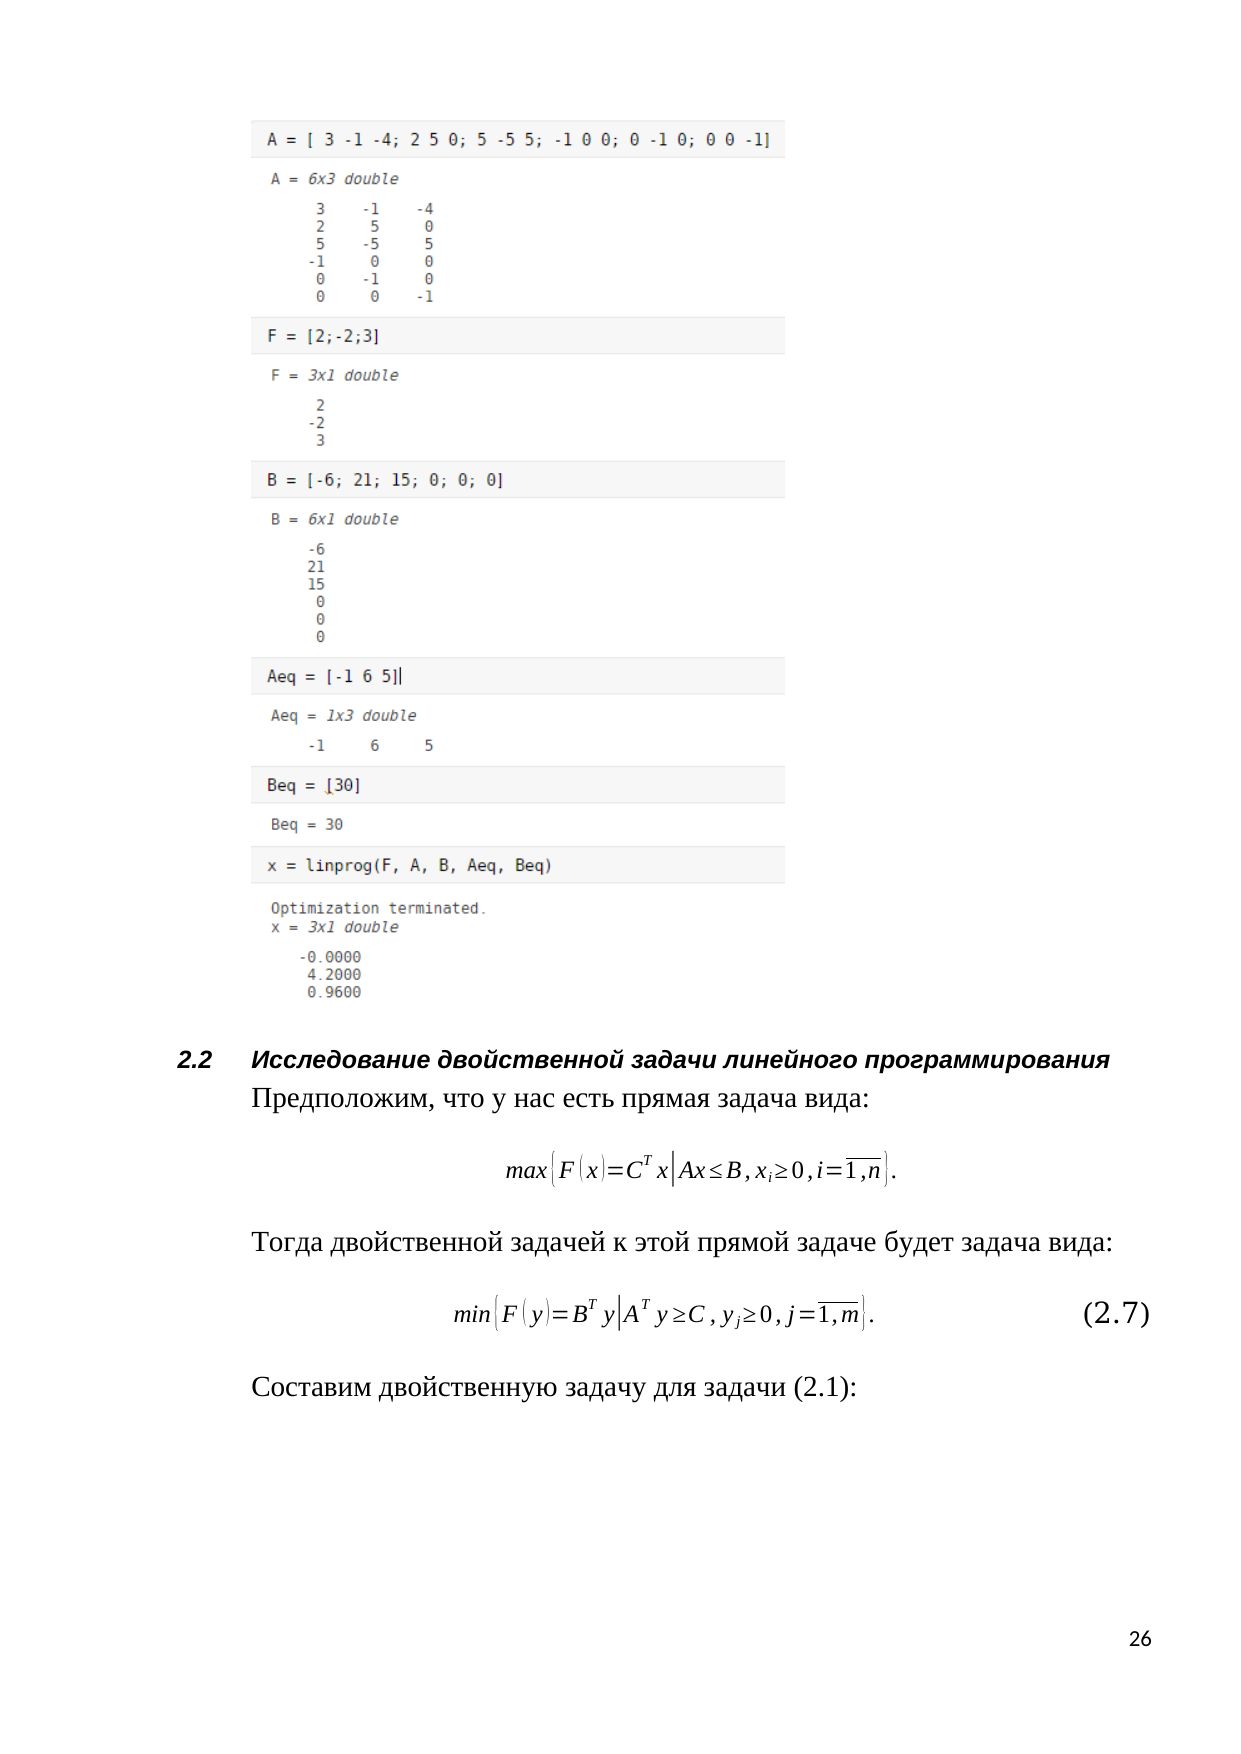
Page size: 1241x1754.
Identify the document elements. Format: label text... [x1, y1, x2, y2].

text Составим двойственную задачу для задачи (2.1): [177, 1369, 1152, 1402]
picture [251, 118, 785, 1010]
subtitle 2.2 Исследование двойственной задачи линейного программирования [177, 1046, 1152, 1074]
text Предположим, что у нас есть прямая задача вида: [177, 1081, 1152, 1114]
text Тогда двойственной задачей к этой прямой задаче будет задача вида: [177, 1224, 1152, 1258]
text (2.7) [177, 1294, 1152, 1332]
